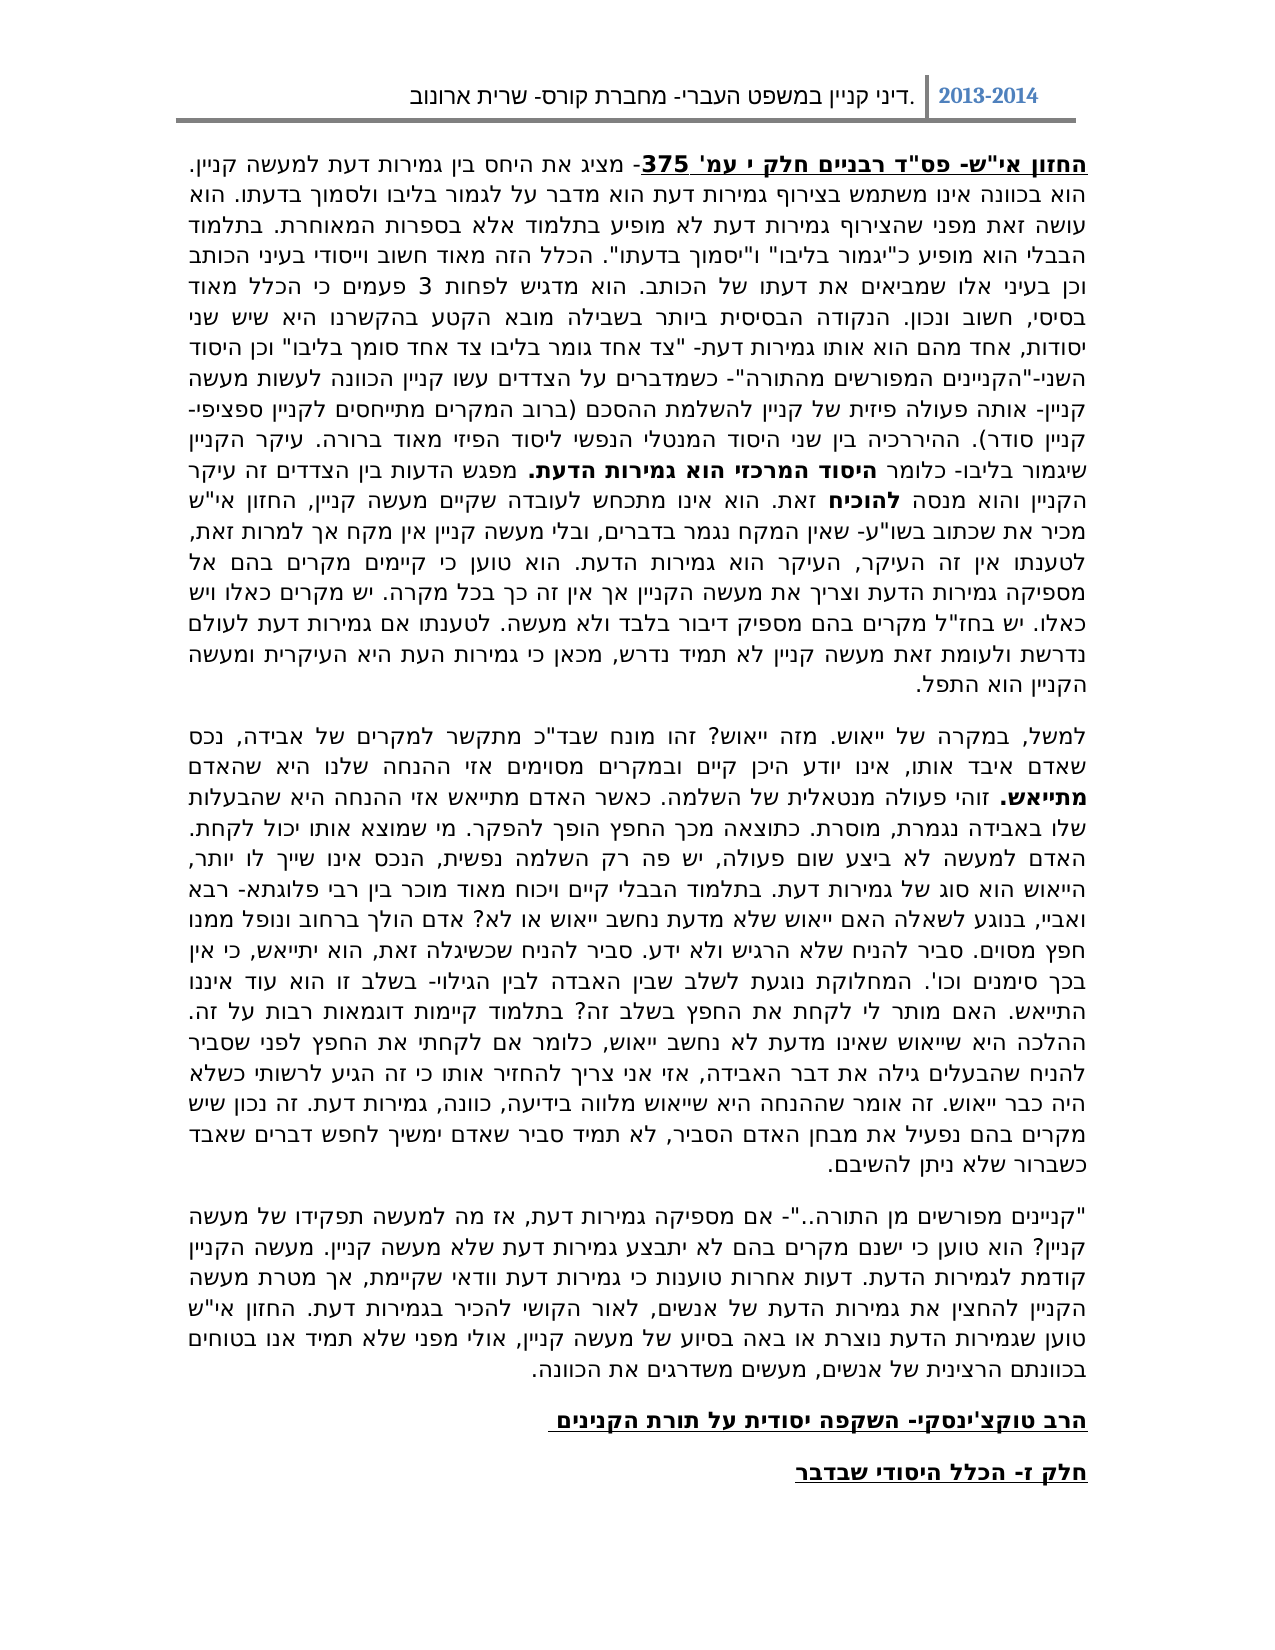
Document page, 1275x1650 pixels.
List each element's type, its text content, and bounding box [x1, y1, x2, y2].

text הרב טוקצ'ינסקי- השקפה יסודית על תורת הקנינים [187, 1408, 1087, 1434]
text חלק ז- הכלל היסודי שבדבר [187, 1459, 1087, 1486]
text החזון אי"ש- פס"ד רבניים חלק י עמ' 375- מציג את היחס בין גמירות דעת למעשה קניין. הוא בכוונה אינו משתמש בצירוף גמירות דעת הוא מדבר על לגמור בליבו ולסמוך בדעתו. הוא עושה זאת מפני שהצירוף גמירות דעת לא מופיע בתלמוד אלא בספרות המאוחרת. בתלמוד הבבלי הוא מופיע כ"יגמור בליבו" ו"יסמוך בדעתו". הכלל הזה מאוד חשוב וייסודי בעיני הכותב וכן בעיני אלו שמביאים את דעתו של הכותב. הוא מדגיש לפחות 3 פעמים כי הכלל מאוד בסיסי, חשוב ונכון. הנקודה הבסיסית ביותר בשבילה מובא הקטע בהקשרנו היא שיש שני יסודות, אחד מהם הוא אותו גמירות דעת- "צד אחד גומר בליבו צד אחד סומך בליבו" וכן היסוד השני-"הקניינים המפורשים מהתורה"- כשמדברים על הצדדים עשו קניין הכוונה לעשות מעשה קניין- אותה פעולה פיזית של קניין להשלמת ההסכם (ברוב המקרים מתייחסים לקניין ספציפי- קניין סודר). ההיררכיה בין שני היסוד המנטלי הנפשי ליסוד הפיזי מאוד ברורה. עיקר הקניין שיגמור בליבו- כלומר היסוד המרכזי הוא גמירות הדעת. מפגש הדעות בין הצדדים זה עיקר הקניין והוא מנסה להוכיח זאת. הוא אינו מתכחש לעובדה שקיים מעשה קניין, החזון אי"ש מכיר את שכתוב בשו"ע- שאין המקח נגמר בדברים, ובלי מעשה קניין אין מקח אך למרות זאת, לטענתו אין זה העיקר, העיקר הוא גמירות הדעת. הוא טוען כי קיימים מקרים בהם אל מספיקה גמירות הדעת וצריך את מעשה הקניין אך אין זה כך בכל מקרה. יש מקרים כאלו ויש כאלו. יש בחז"ל מקרים בהם מספיק דיבור בלבד ולא מעשה. לטענתו אם גמירות דעת לעולם נדרשת ולעומת זאת מעשה קניין לא תמיד נדרש, מכאן כי גמירות העת היא העיקרית ומעשה הקניין הוא התפל. [187, 151, 1087, 698]
text למשל, במקרה של ייאוש. מזה ייאוש? זהו מונח שבד"כ מתקשר למקרים של אבידה, נכס שאדם איבד אותו, אינו יודע היכן קיים ובמקרים מסוימים אזי ההנחה שלנו היא שהאדם מתייאש. זוהי פעולה מנטאלית של השלמה. כאשר האדם מתייאש אזי ההנחה היא שהבעלות שלו באבידה נגמרת, מוסרת. כתוצאה מכך החפץ הופך להפקר. מי שמוצא אותו יכול לקחת. האדם למעשה לא ביצע שום פעולה, יש פה רק השלמה נפשית, הנכס אינו שייך לו יותר, הייאוש הוא סוג של גמירות דעת. בתלמוד הבבלי קיים ויכוח מאוד מוכר בין רבי פלוגתא- רבא ואביי, בנוגע לשאלה האם ייאוש שלא מדעת נחשב ייאוש או לא? אדם הולך ברחוב ונופל ממנו חפץ מסוים. סביר להניח שלא הרגיש ולא ידע. סביר להניח שכשיגלה זאת, הוא יתייאש, כי אין בכך סימנים וכו'. המחלוקת נוגעת לשלב שבין האבדה לבין הגילוי- בשלב זו הוא עוד איננו התייאש. האם מותר לי לקחת את החפץ בשלב זה? בתלמוד קיימות דוגמאות רבות על זה. ההלכה היא שייאוש שאינו מדעת לא נחשב ייאוש, כלומר אם לקחתי את החפץ לפני שסביר להניח שהבעלים גילה את דבר האבידה, אזי אני צריך להחזיר אותו כי זה הגיע לרשותי כשלא היה כבר ייאוש. זה אומר שההנחה היא שייאוש מלווה בידיעה, כוונה, גמירות דעת. זה נכון שיש מקרים בהם נפעיל את מבחן האדם הסביר, לא תמיד סביר שאדם ימשיך לחפש דברים שאבד כשברור שלא ניתן להשיבם. [187, 723, 1087, 1178]
text "קניינים מפורשים מן התורה.."- אם מספיקה גמירות דעת, אז מה למעשה תפקידו של מעשה קניין? הוא טוען כי ישנם מקרים בהם לא יתבצע גמירות דעת שלא מעשה קניין. מעשה הקניין קודמת לגמירות הדעת. דעות אחרות טוענות כי גמירות דעת וודאי שקיימת, אך מטרת מעשה הקניין להחצין את גמירות הדעת של אנשים, לאור הקושי להכיר בגמירות דעת. החזון אי"ש טוען שגמירות הדעת נוצרת או באה בסיוע של מעשה קניין, אולי מפני שלא תמיד אנו בטוחים בכוונתם הרצינית של אנשים, מעשים משדרגים את הכוונה. [187, 1203, 1087, 1383]
